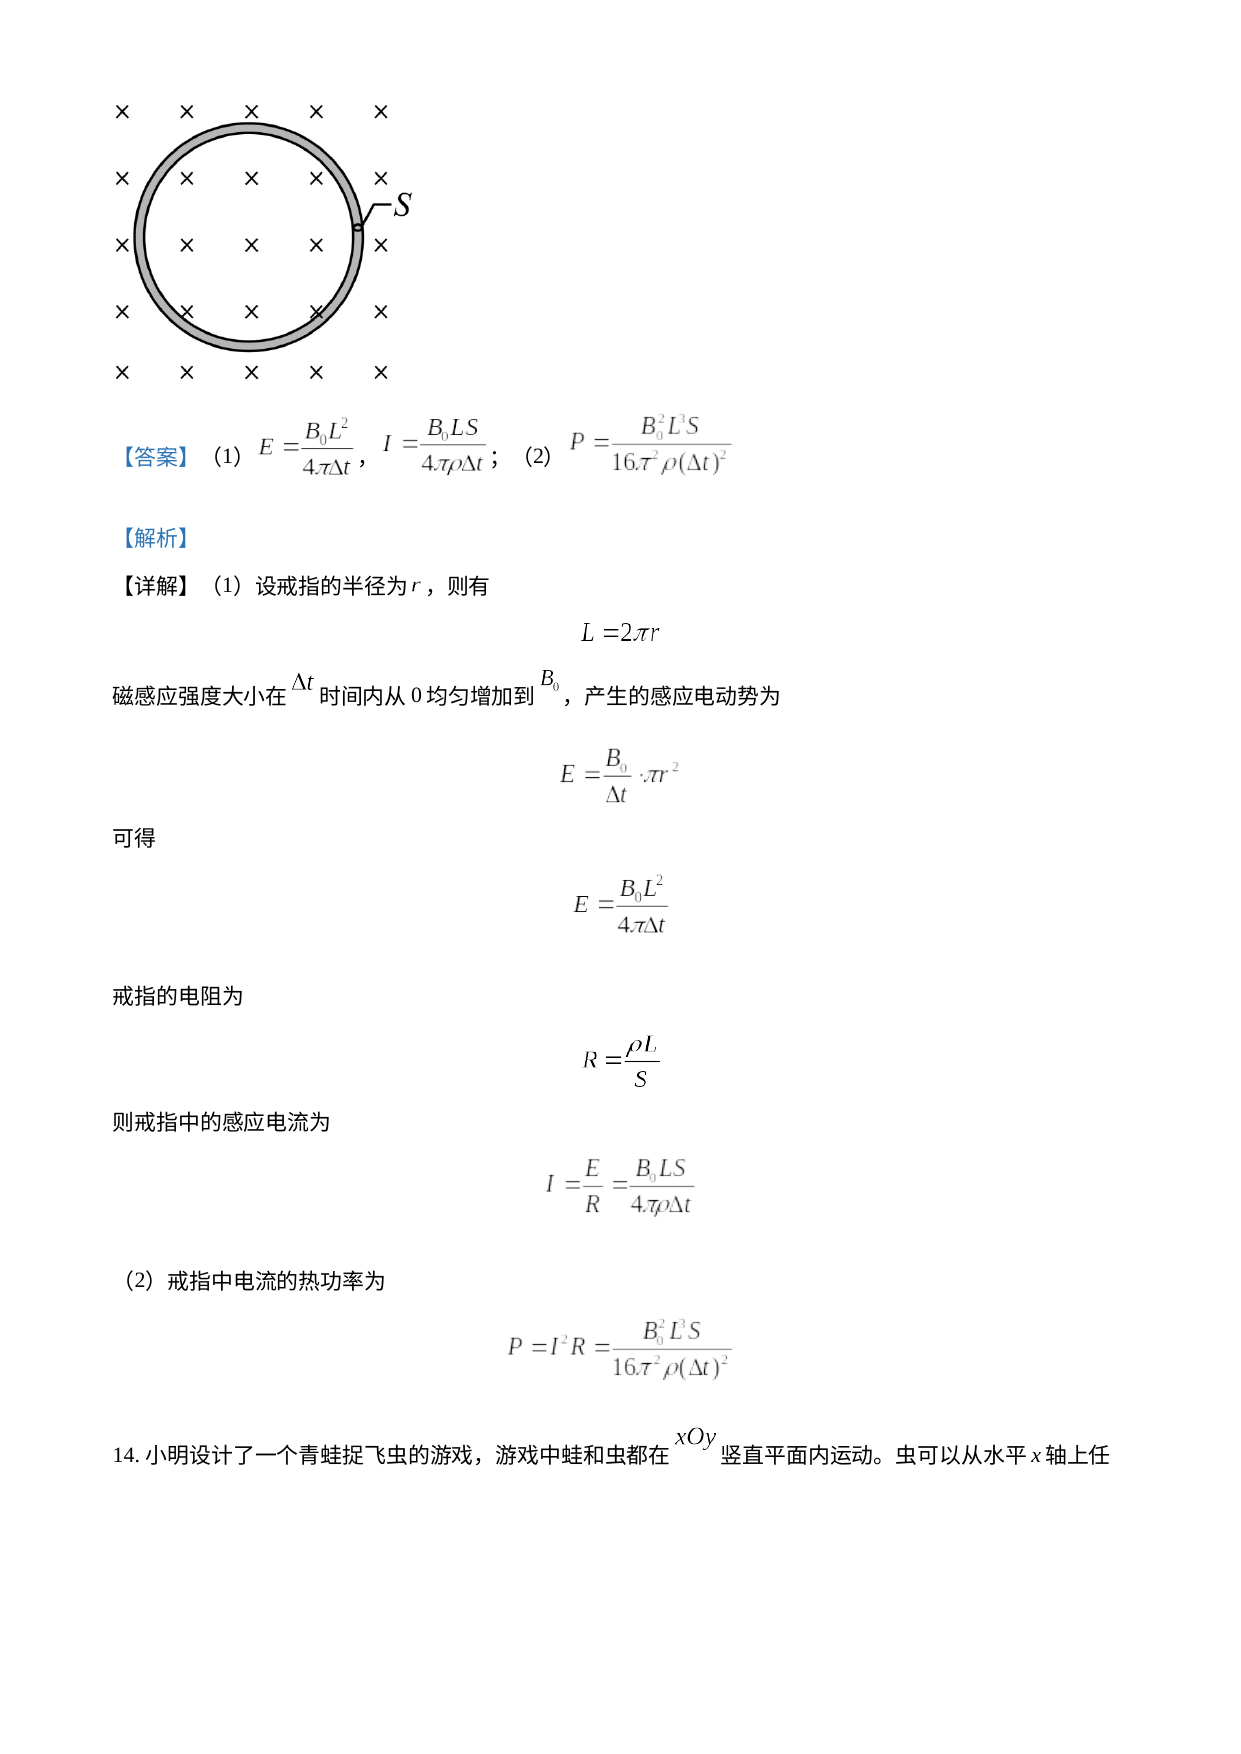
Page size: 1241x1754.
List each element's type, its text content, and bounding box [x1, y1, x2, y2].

text 【详解】（1）设戒指的半径为，则有 [112, 569, 1128, 601]
picture [112, 101, 414, 382]
text 磁感应强度大小在时间内从0均匀增加到，产生的感应电动势为 [112, 662, 1128, 727]
text 可得 [112, 821, 1128, 853]
text 【答案】（1），；（2） [112, 407, 1128, 504]
text 则戒指中的感应电流为 [112, 1105, 1128, 1137]
text 戒指的电阻为 [112, 979, 1128, 1011]
text 【解析】 [112, 520, 1128, 553]
text （2）戒指中电流的热功率为 [112, 1263, 1128, 1296]
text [112, 1422, 1128, 1487]
